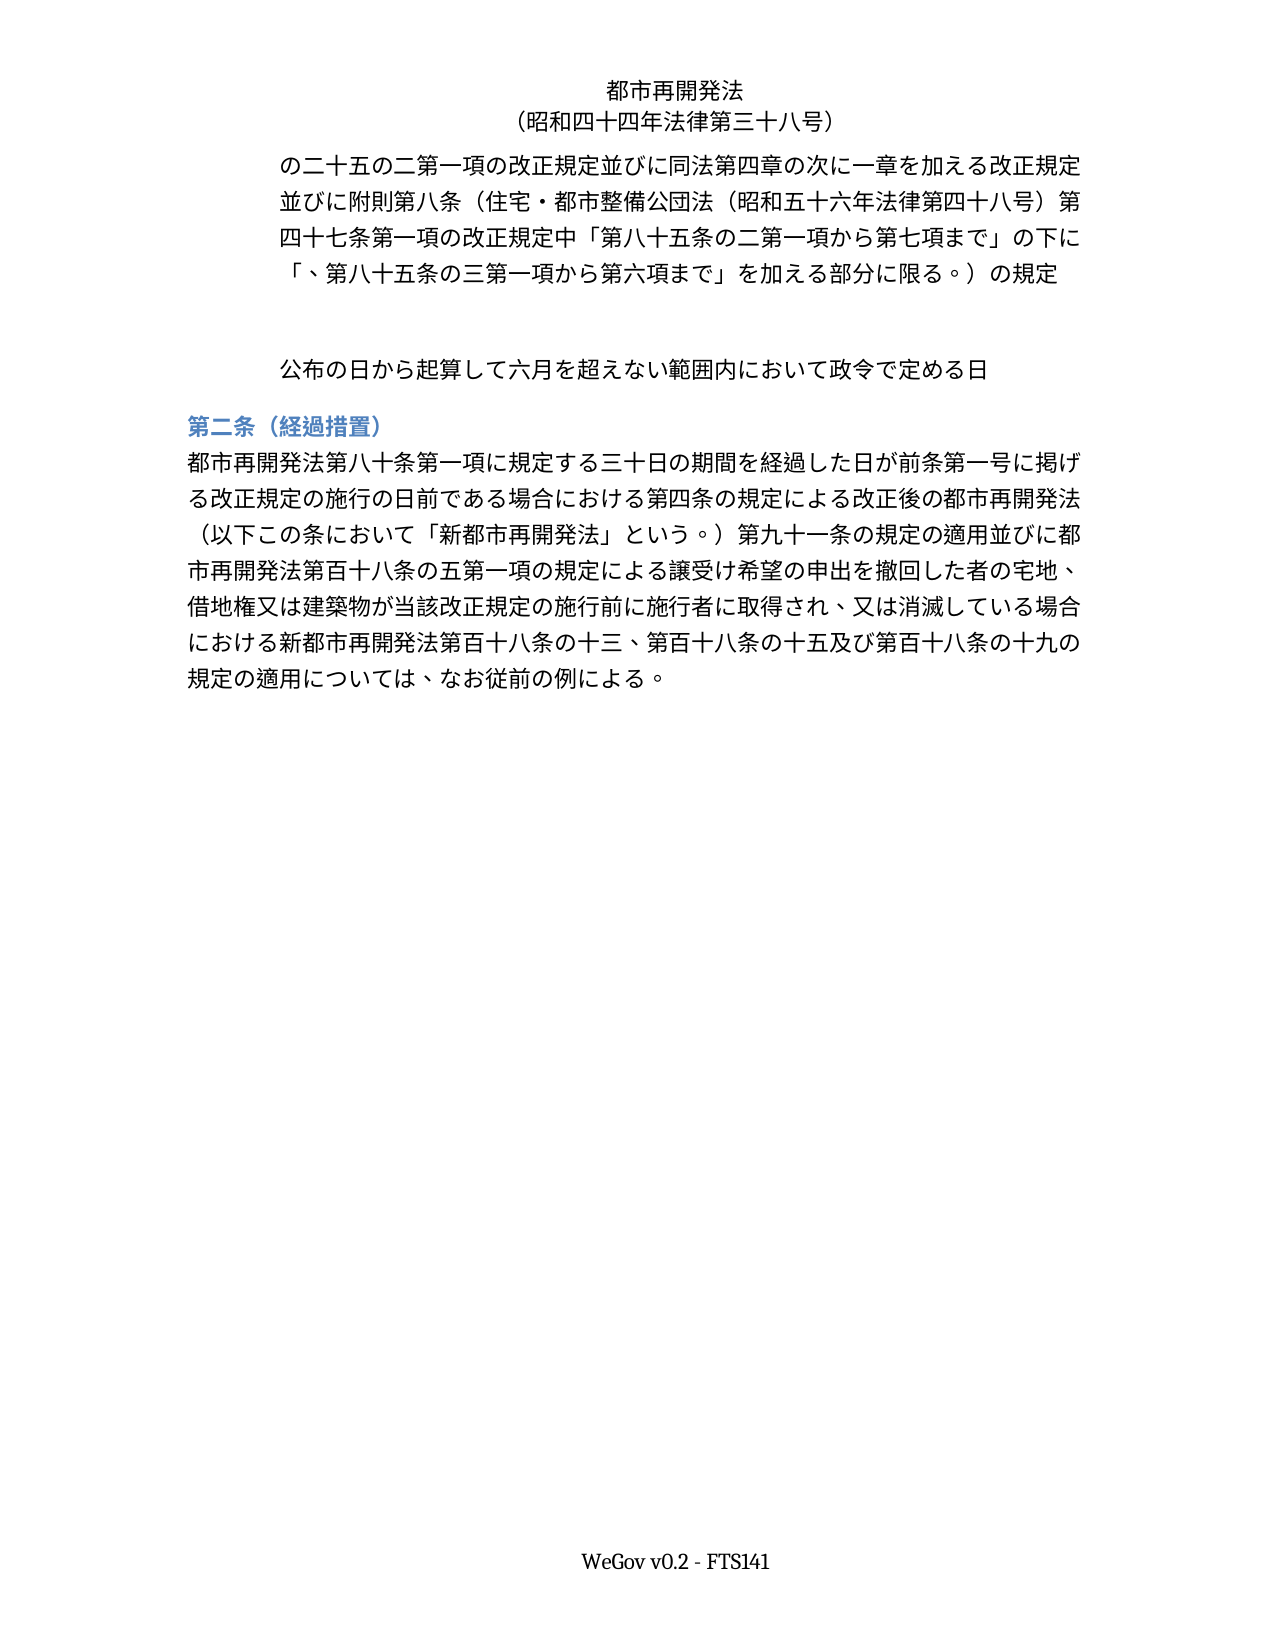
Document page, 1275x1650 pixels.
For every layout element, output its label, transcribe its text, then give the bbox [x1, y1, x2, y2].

text 都市再開発法第八十条第一項に規定する三十日の期間を経過した日が前条第一号に掲げる改正規定の施行の日前である場合における第四条の規定による改正後の都市再開発法（以下この条において「新都市再開発法」という。）第九十一条の規定の適用並びに都市再開発法第百十八条の五第一項の規定による譲受け希望の申出を撤回した者の宅地、借地権又は建築物が当該改正規定の施行前に施行者に取得され、又は消滅している場合における新都市再開発法第百十八条の十三、第百十八条の十五及び第百十八条の十九の規定の適用については、なお従前の例による。 [187, 447, 1087, 694]
subtitle 第二条（経過措置） [187, 411, 1087, 442]
